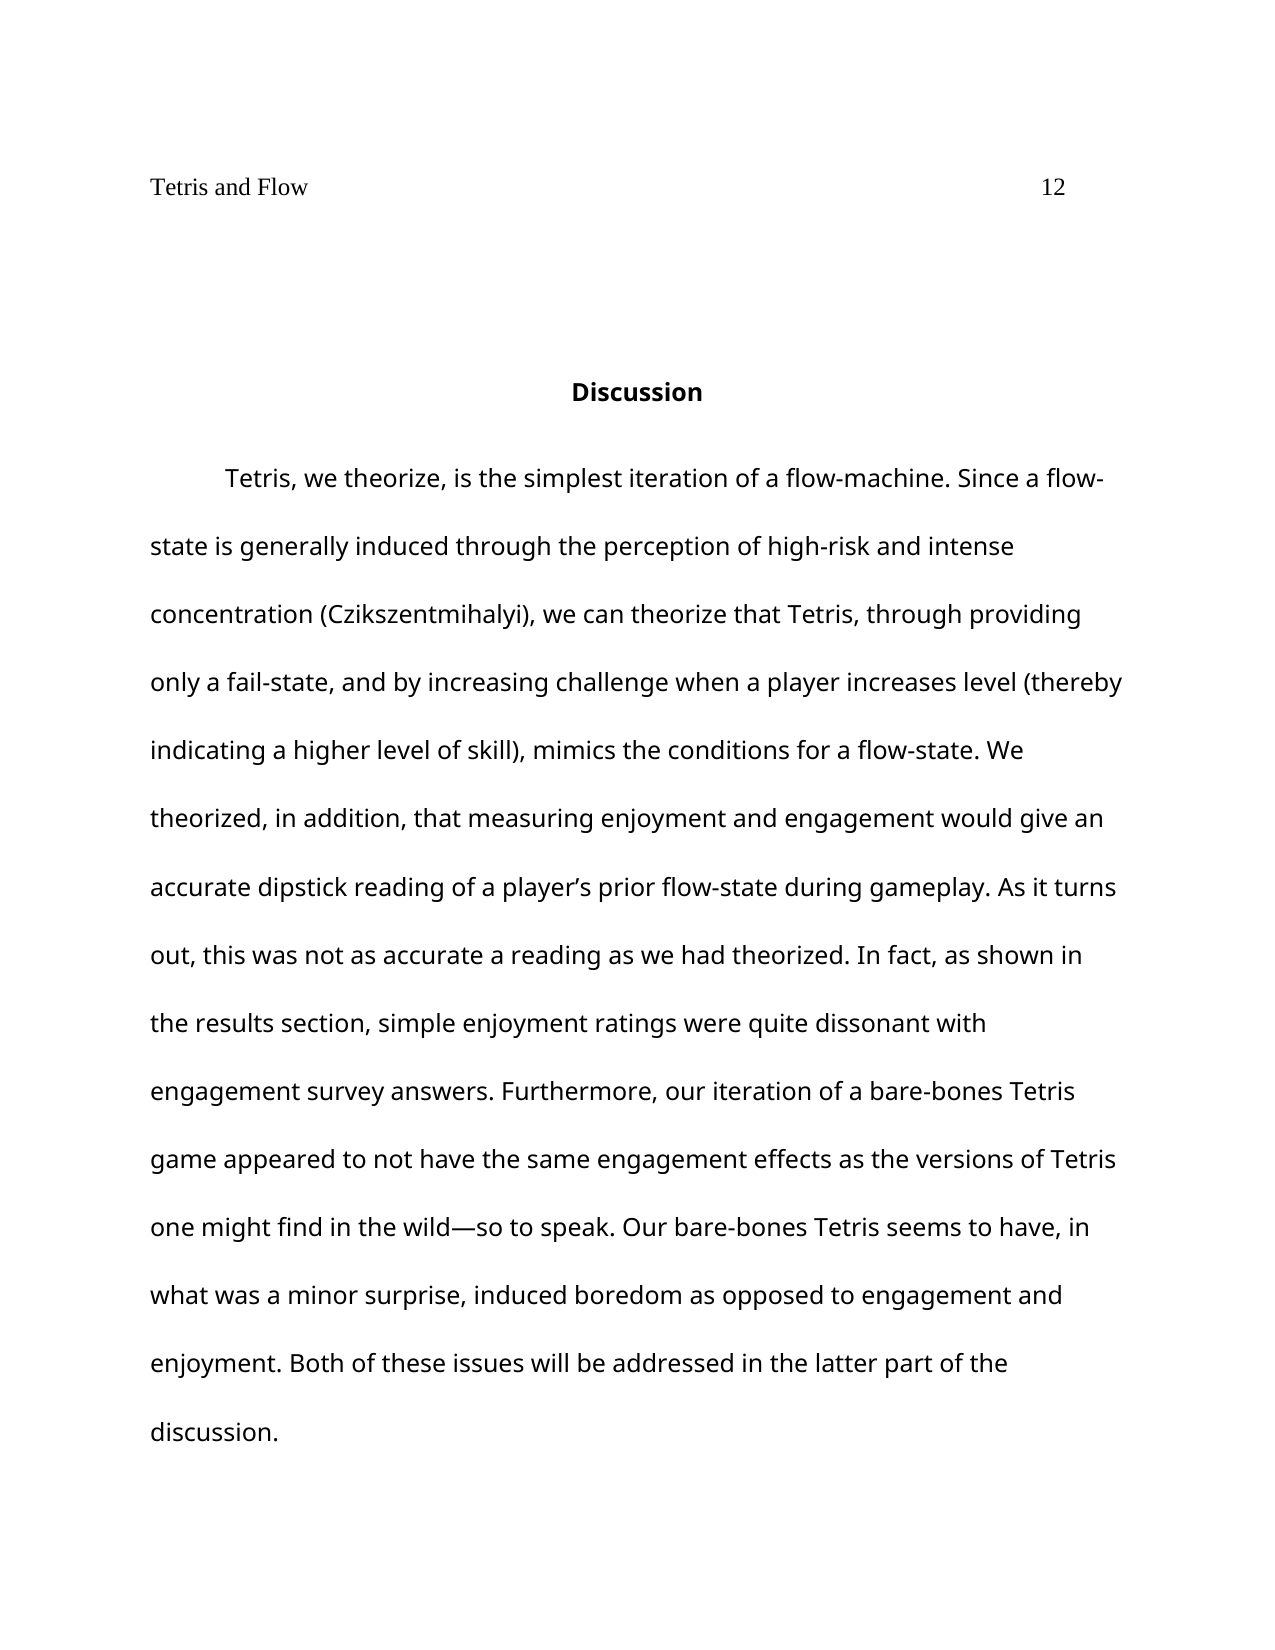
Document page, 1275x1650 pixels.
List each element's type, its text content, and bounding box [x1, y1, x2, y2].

text Discussion [150, 375, 1124, 409]
text Tetris, we theorize, is the simplest iteration of a flow-machine. Since a flow-state is generally induced through the perception of high-risk and intense concentration (Czikszentmihalyi), we can theorize that Tetris, through providing only a fail-state, and by increasing challenge when a player increases level (thereby indicating a higher level of skill), mimics the conditions for a flow-state. We theorized, in addition, that measuring enjoyment and engagement would give an accurate dipstick reading of a player’s prior flow-state during gameplay. As it turns out, this was not as accurate a reading as we had theorized. In fact, as shown in the results section, simple enjoyment ratings were quite dissonant with engagement survey answers. Furthermore, our iteration of a bare-bones Tetris game appeared to not have the same engagement effects as the versions of Tetris one might find in the wild—so to speak. Our bare-bones Tetris seems to have, in what was a minor surprise, induced boredom as opposed to engagement and enjoyment. Both of these issues will be addressed in the latter part of the discussion. [150, 460, 1124, 1448]
